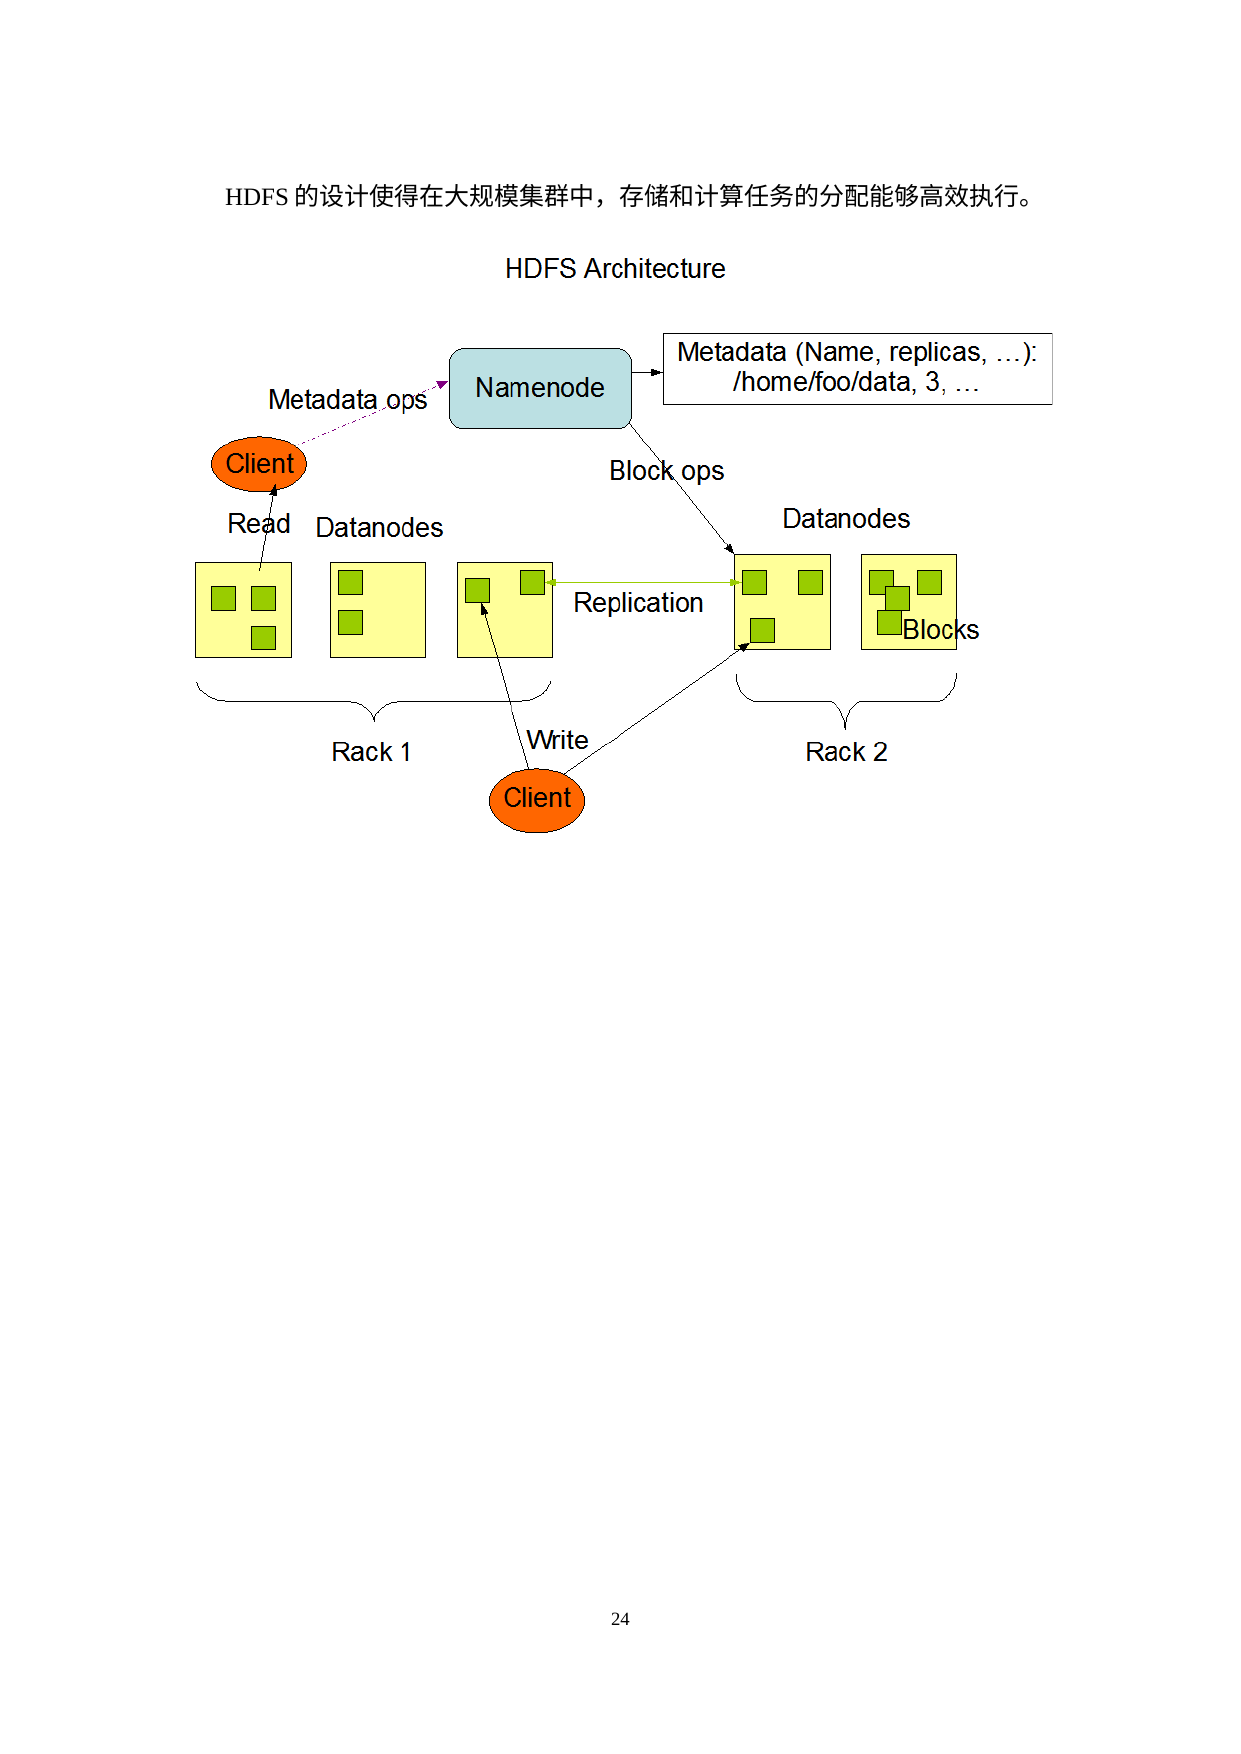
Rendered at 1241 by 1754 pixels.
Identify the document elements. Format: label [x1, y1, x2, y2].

list [187, 162, 1053, 227]
picture [187, 245, 1053, 843]
